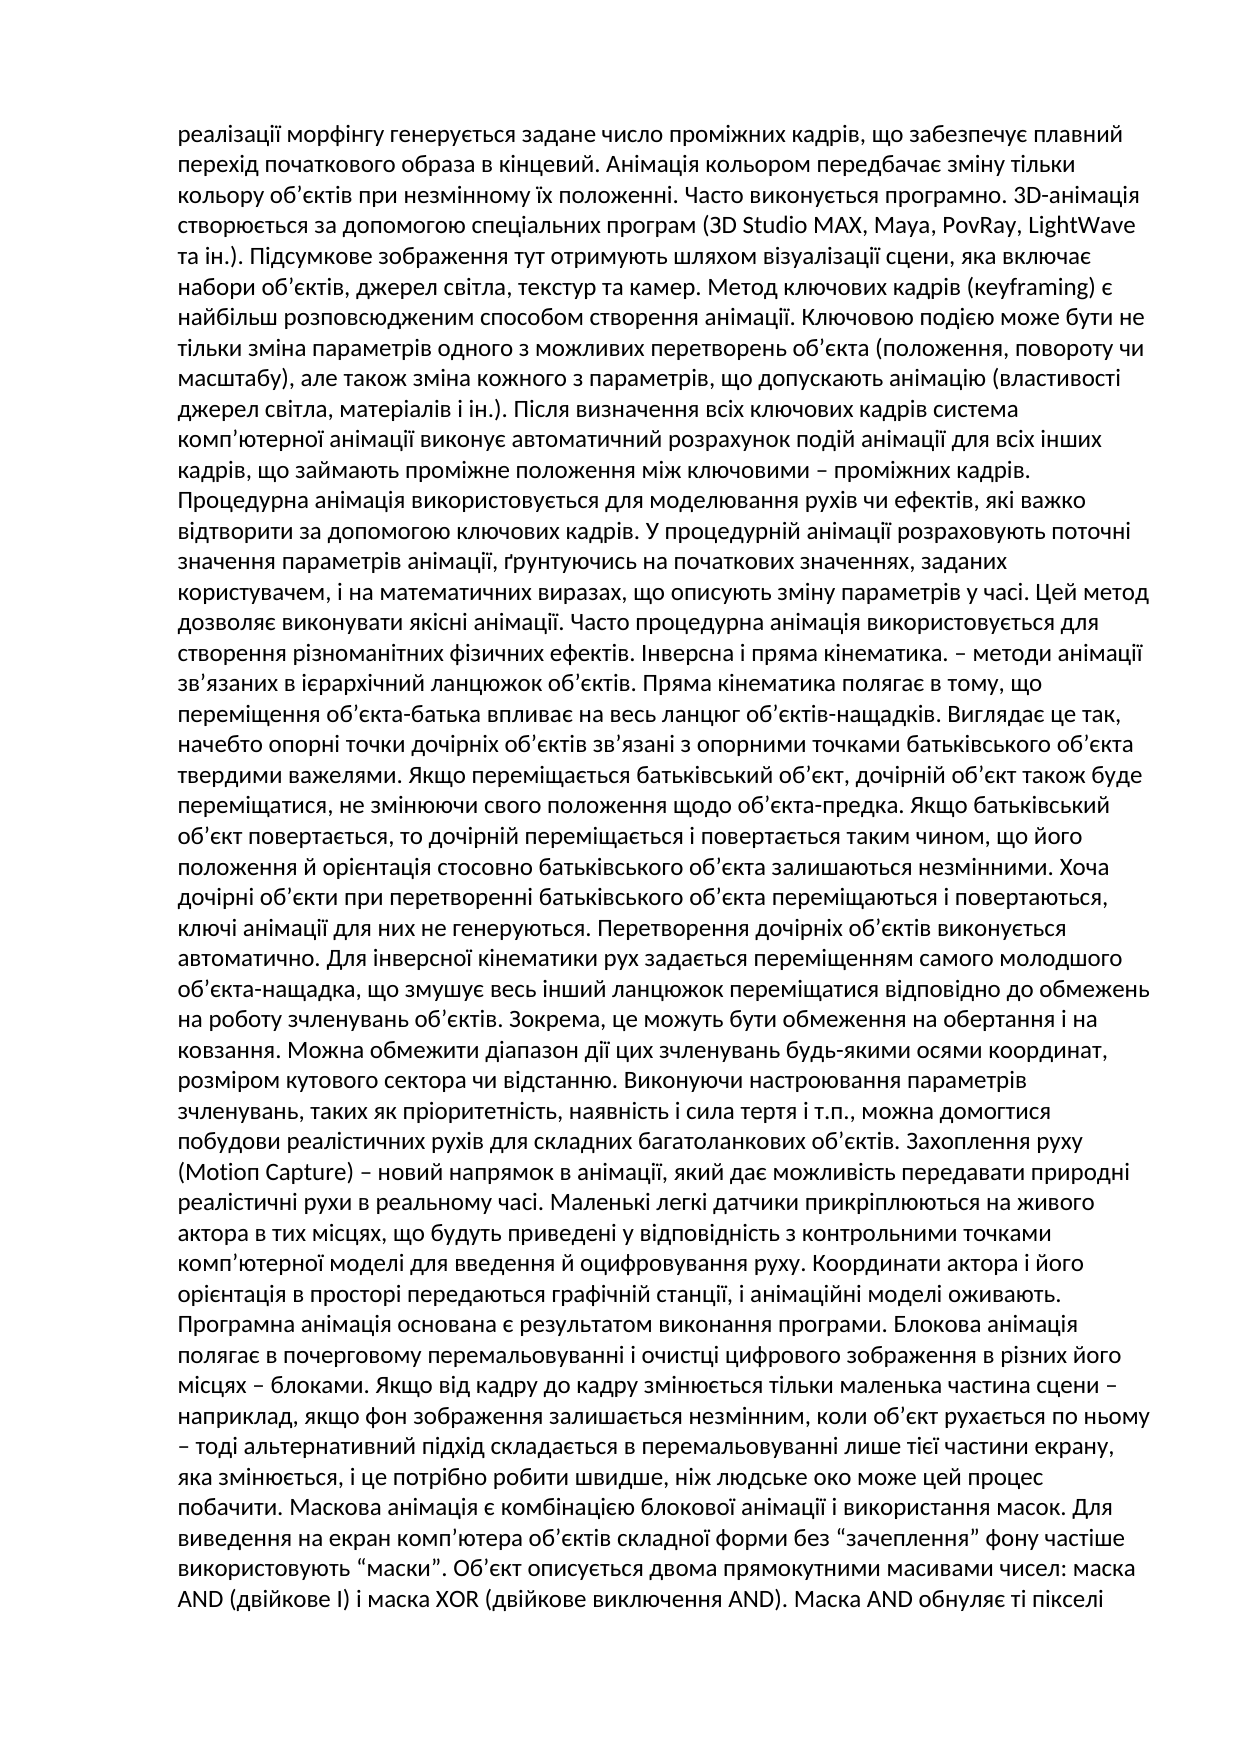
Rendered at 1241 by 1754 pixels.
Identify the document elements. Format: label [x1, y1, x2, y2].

text [177, 118, 1152, 1614]
